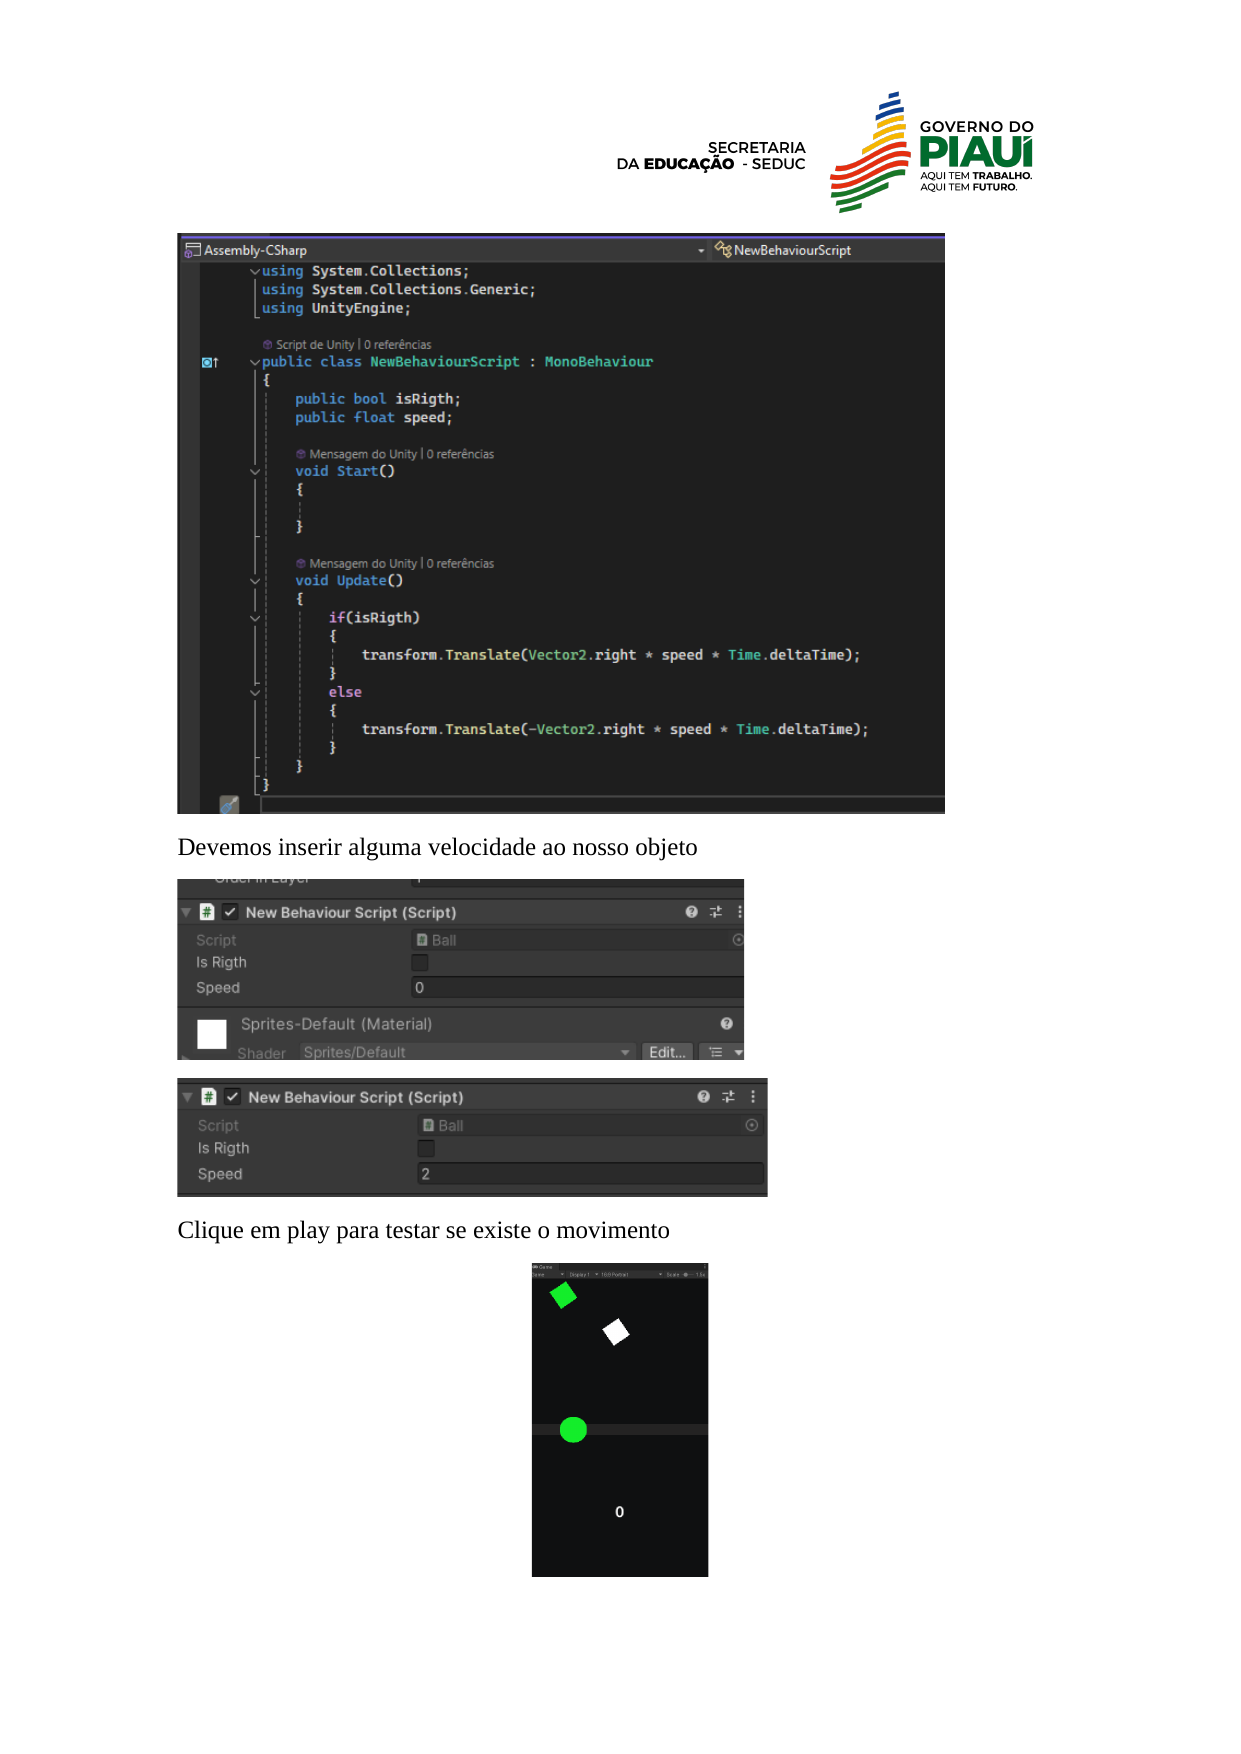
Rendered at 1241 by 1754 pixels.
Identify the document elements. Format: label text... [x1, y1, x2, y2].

text Devemos inserir alguma velocidade ao nosso objeto [177, 832, 1063, 861]
picture [177, 879, 745, 1060]
text Clique em play para testar se existe o movimento [177, 1216, 1063, 1244]
picture [177, 1078, 768, 1197]
picture [531, 1263, 709, 1577]
picture [177, 73, 1064, 814]
